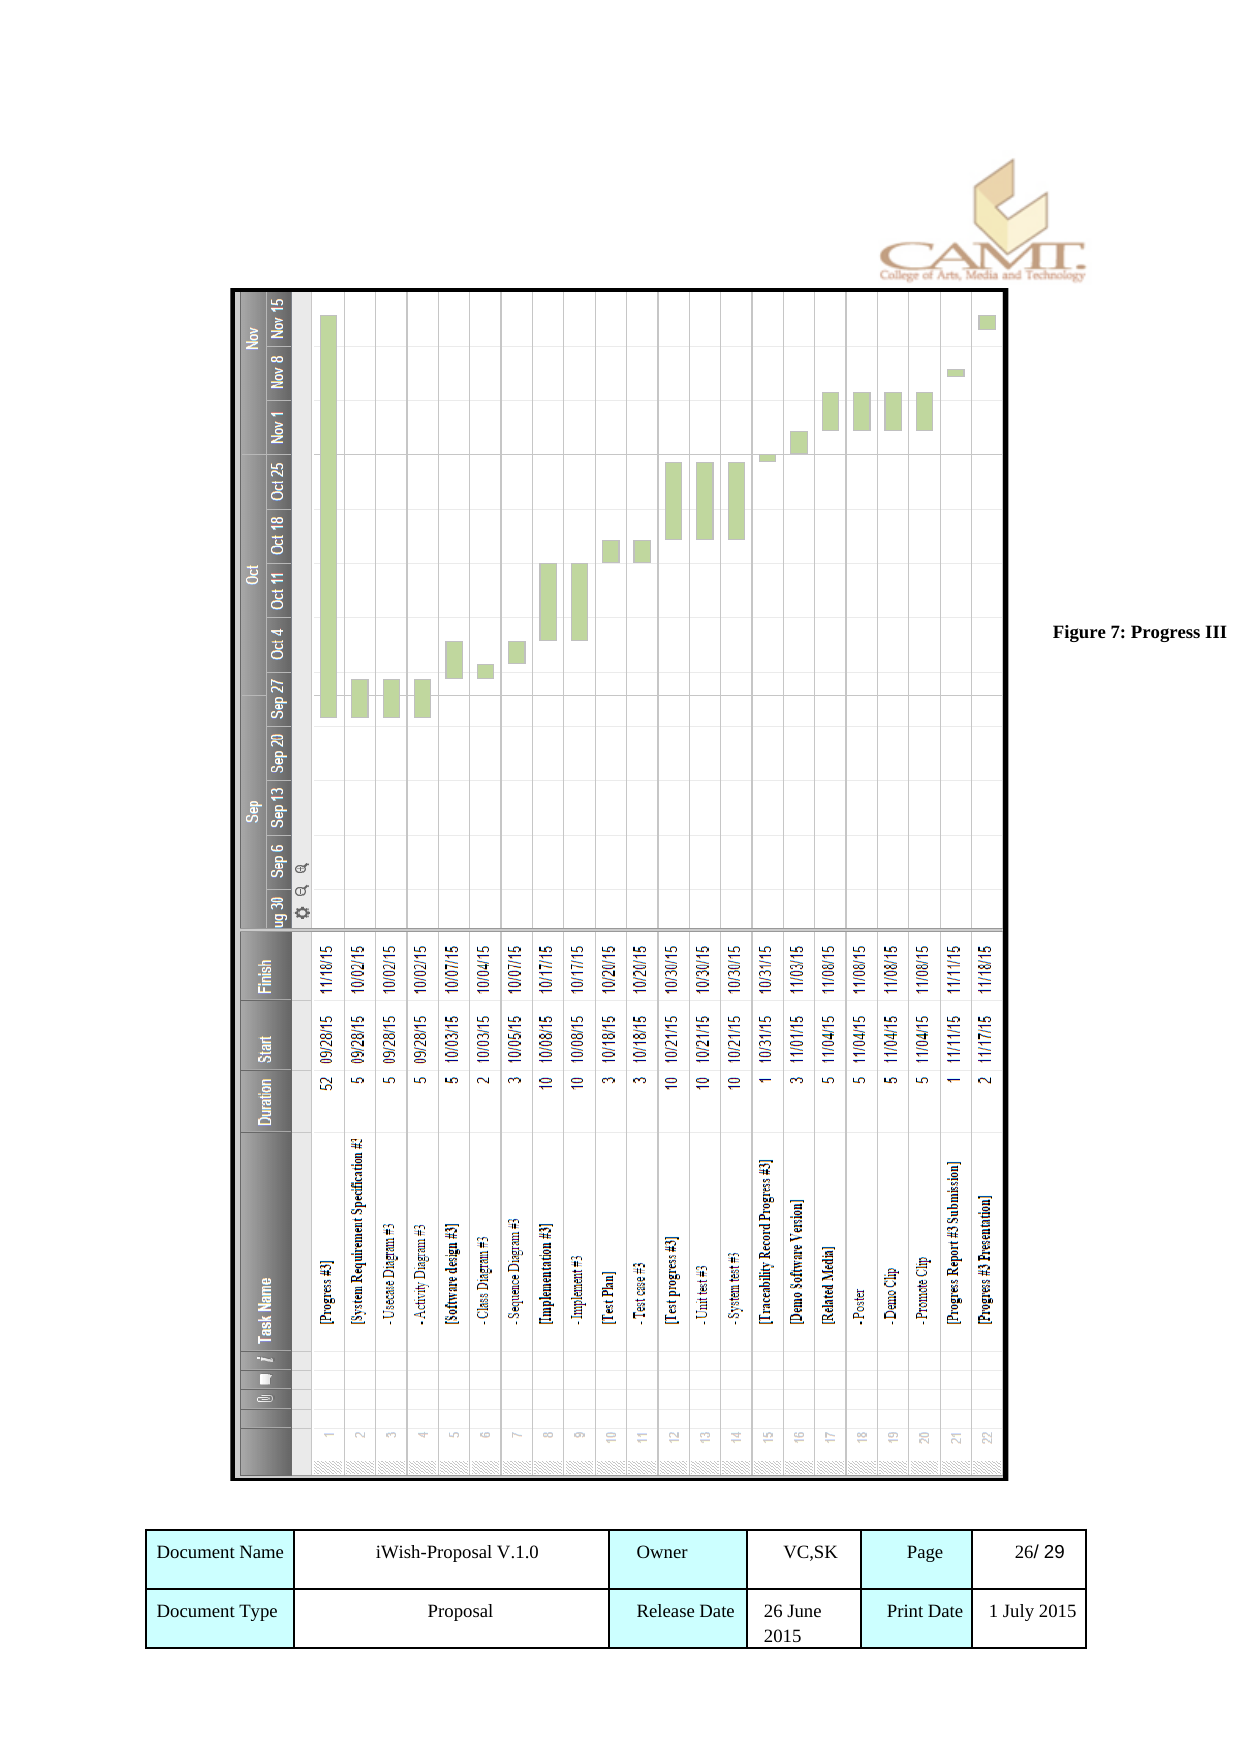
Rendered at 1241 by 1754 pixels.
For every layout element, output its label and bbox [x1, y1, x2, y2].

picture [230, 288, 1009, 1481]
picture [868, 150, 1092, 285]
